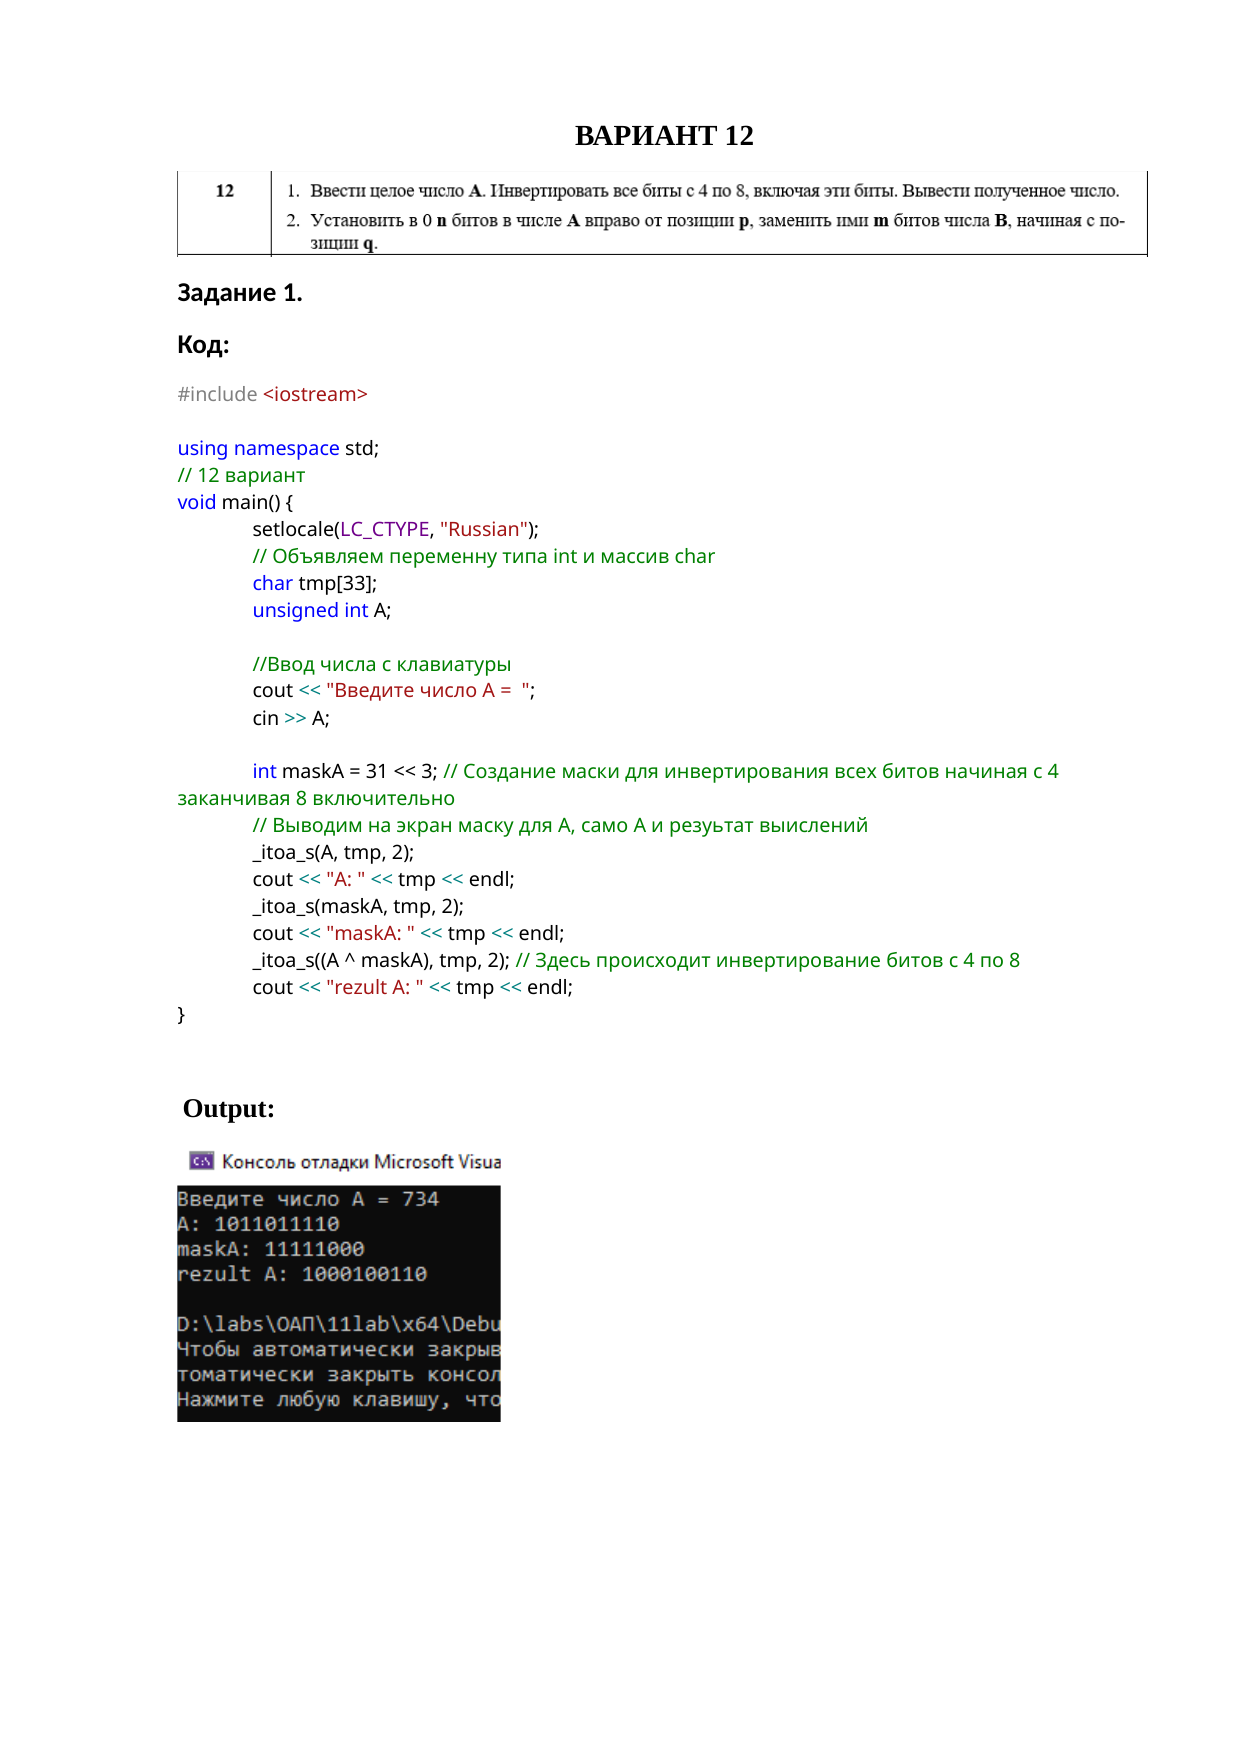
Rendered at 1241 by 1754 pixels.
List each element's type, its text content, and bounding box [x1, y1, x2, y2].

text using namespace std; [177, 434, 1152, 461]
text cin >> A; [177, 704, 1152, 731]
text char tmp[33]; [177, 569, 1152, 596]
text // Объявляем переменну типа int и массив char [177, 542, 1152, 569]
text _itoa_s(A, tmp, 2); [177, 839, 1152, 866]
text _itoa_s(maskA, tmp, 2); [177, 893, 1152, 919]
text // 12 вариант [177, 461, 1152, 488]
text } [177, 1001, 1152, 1027]
picture [177, 1142, 501, 1422]
text cout << "rezult A: " << tmp << endl; [177, 973, 1152, 1001]
text cout << "A: " << tmp << endl; [177, 866, 1152, 893]
text // Выводим на экран маску для А, само А и резуьтат выислений [177, 812, 1152, 839]
text cout << "maskA: " << tmp << endl; [177, 919, 1152, 947]
picture [177, 171, 1152, 257]
text int maskA = 31 << 3; // Создание маски для инвертирования всех битов начиная с 4 заканчивая 8 включительно [177, 758, 1152, 812]
text void main() { [177, 488, 1152, 515]
text unsigned int A; [177, 596, 1152, 623]
text setlocale(LC_CTYPE, "Russian"); [177, 515, 1152, 542]
text cout << "Введите число А = "; [177, 677, 1152, 704]
text #include <iostream> [177, 380, 1152, 407]
text _itoa_s((A ^ maskA), tmp, 2); // Здесь происходит инвертирование битов с 4 по 8 [177, 947, 1152, 973]
text Код: [177, 328, 1152, 361]
text Output: [177, 1092, 1152, 1123]
text //Ввод числа с клавиатуры [177, 650, 1152, 677]
text ВАРИАНТ 12 [177, 118, 1152, 152]
text Задание 1. [177, 275, 1152, 308]
